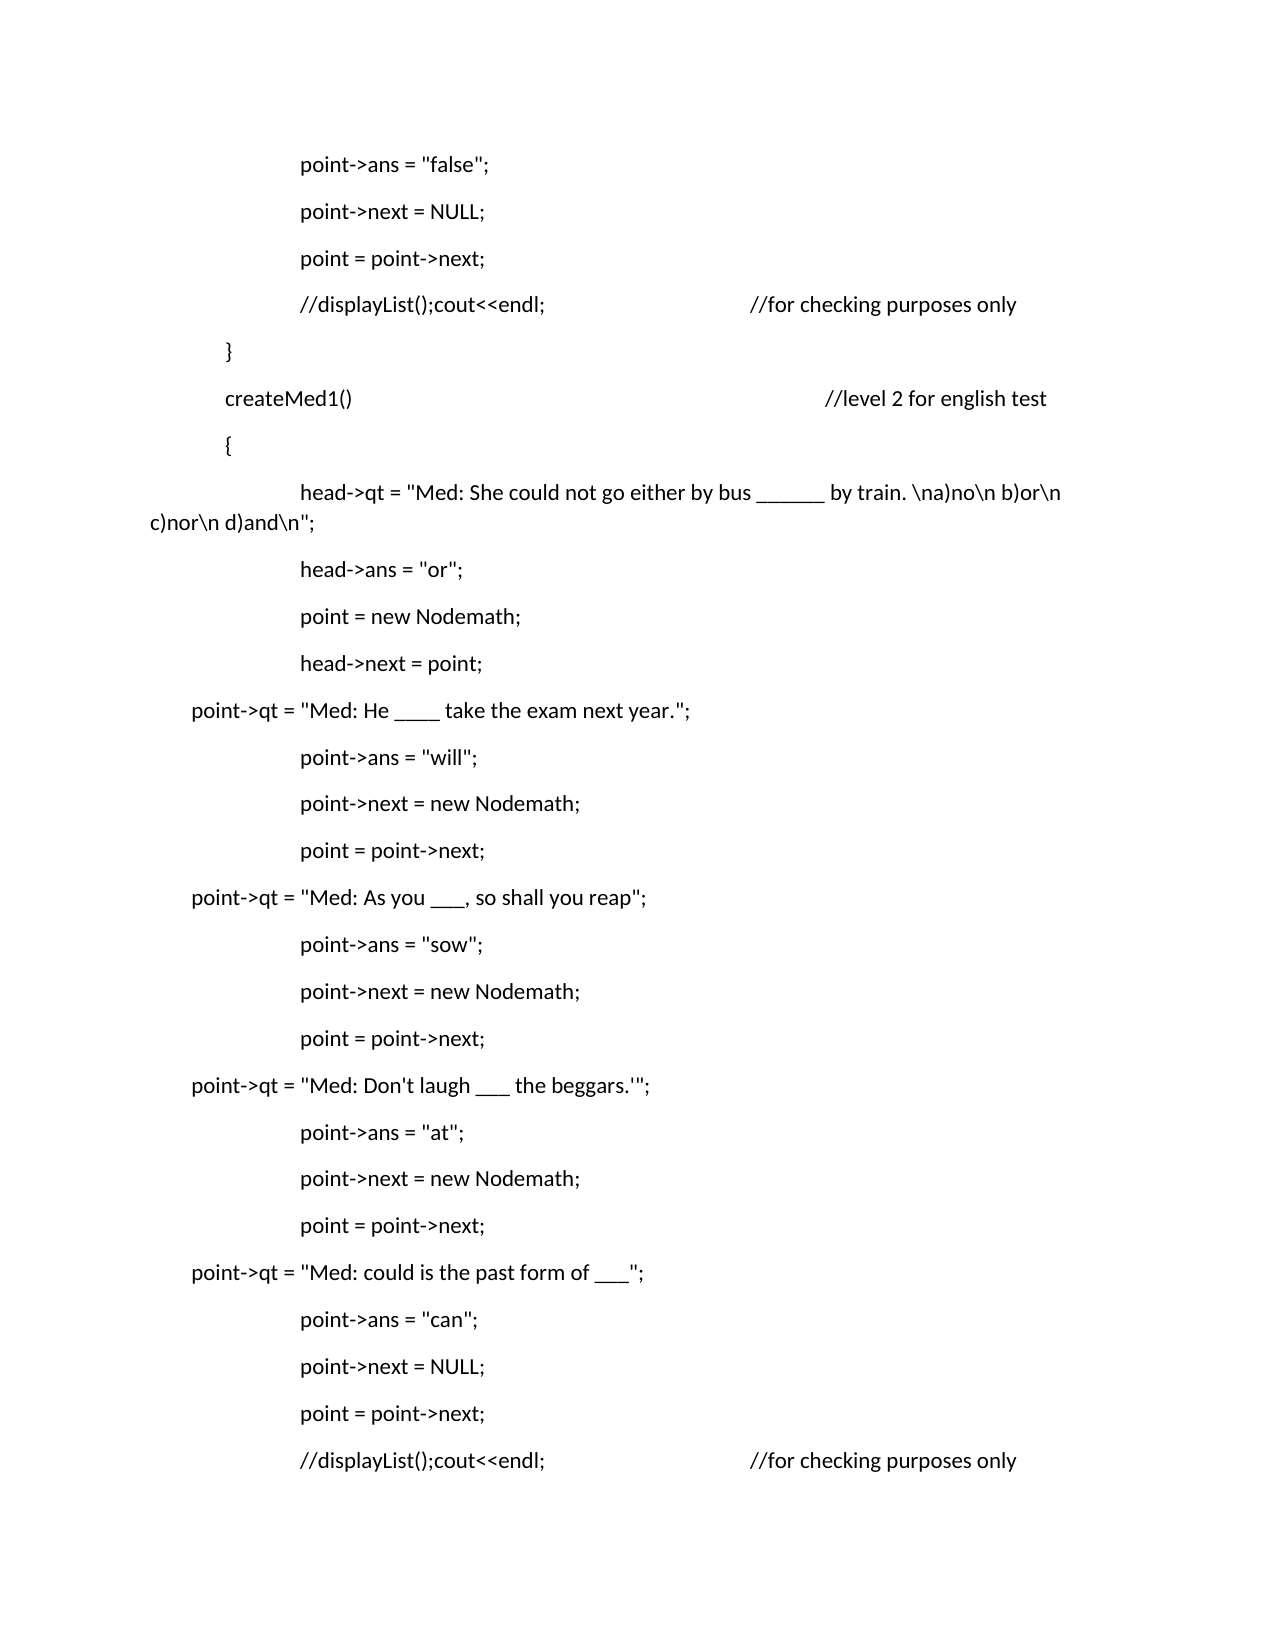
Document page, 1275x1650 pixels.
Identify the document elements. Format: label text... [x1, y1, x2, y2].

text } [150, 337, 1125, 366]
text point->next = new Nodemath; [150, 977, 1125, 1005]
text head->qt = "Med: She could not go either by bus ______ by train. \na)no\n b)or\n c)nor\n d)and\n"; [150, 478, 1125, 536]
text point->qt = "Med: Don't laugh ___ the beggars.'"; [150, 1071, 1125, 1099]
text head->ans = "or"; [150, 555, 1125, 583]
text //displayList();cout<<endl; //for checking purposes only [150, 1446, 1125, 1474]
text point->ans = "can"; [150, 1305, 1125, 1333]
text point->next = NULL; [150, 1352, 1125, 1380]
text point->qt = "Med: He ____ take the exam next year."; [150, 696, 1125, 724]
text point->ans = "sow"; [150, 930, 1125, 958]
text point = point->next; [150, 1024, 1125, 1052]
text head->next = point; [150, 649, 1125, 677]
text point->qt = "Med: could is the past form of ___"; [150, 1258, 1125, 1286]
text point->ans = "at"; [150, 1118, 1125, 1146]
text //displayList();cout<<endl; //for checking purposes only [150, 291, 1125, 319]
text point = point->next; [150, 1399, 1125, 1427]
text point->ans = "will"; [150, 743, 1125, 771]
text point = point->next; [150, 244, 1125, 272]
text point = new Nodemath; [150, 602, 1125, 630]
text point = point->next; [150, 1211, 1125, 1239]
text point->next = NULL; [150, 197, 1125, 225]
text point = point->next; [150, 836, 1125, 864]
text point->next = new Nodemath; [150, 1164, 1125, 1193]
text point->ans = "false"; [150, 150, 1125, 178]
text point->next = new Nodemath; [150, 789, 1125, 818]
text { [150, 431, 1125, 459]
text point->qt = "Med: As you ___, so shall you reap"; [150, 883, 1125, 911]
text createMed1() //level 2 for english test [150, 384, 1125, 412]
